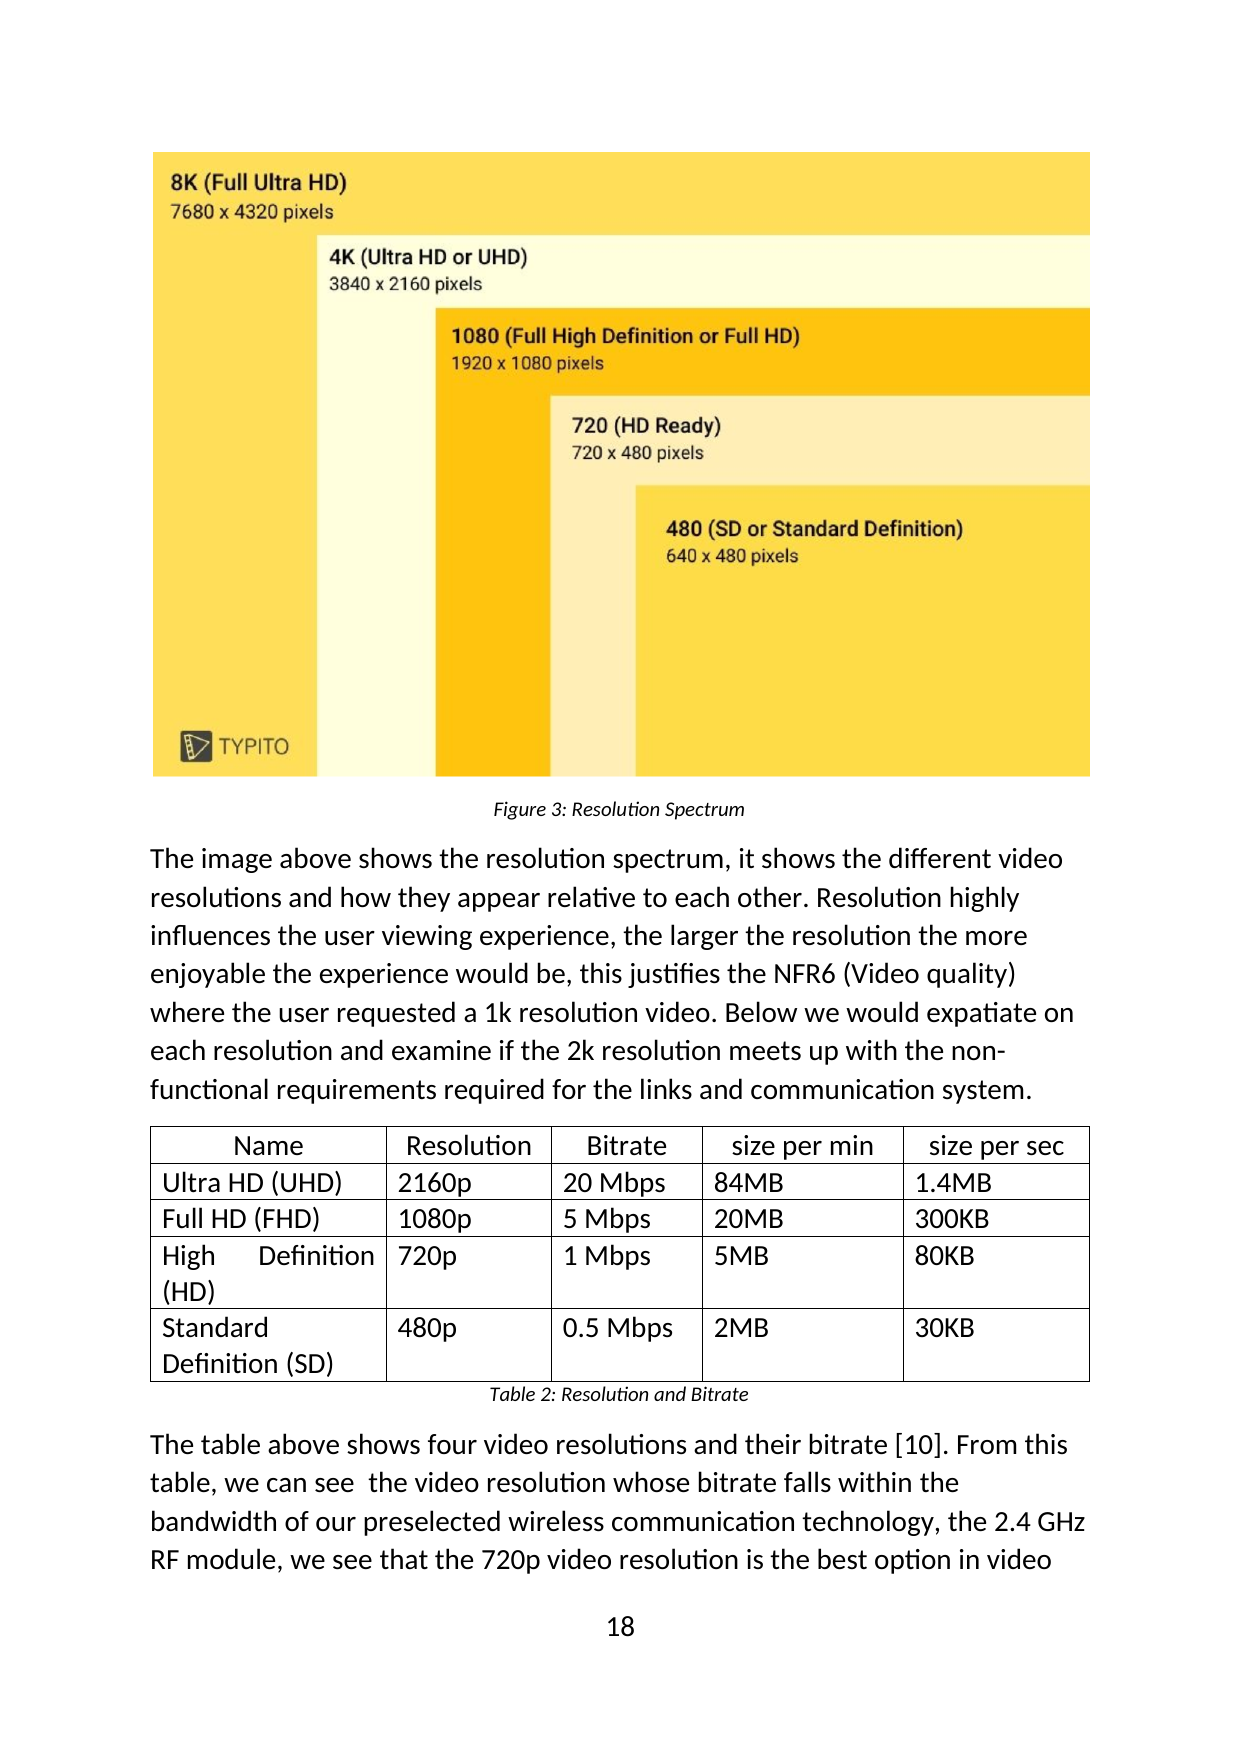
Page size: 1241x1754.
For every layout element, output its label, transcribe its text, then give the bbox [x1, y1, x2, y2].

table_cell 2MB [703, 1309, 903, 1381]
table_cell 300KB [904, 1200, 1089, 1236]
table_cell 1 Mbps [552, 1237, 702, 1308]
table_header size per sec [904, 1127, 1089, 1163]
table_cell 30KB [904, 1309, 1089, 1381]
table_cell High Definition (HD) [151, 1237, 386, 1308]
text The image above shows the resolution spectrum, it shows the different video resolutions and how they appear relative to each other. Resolution highly influences the user viewing experience, the larger the resolution the more enjoyable the experience would be, this justifies the NFR6 (Video quality) where the user requested a 1k resolution video. Below we would expatiate on each resolution and examine if the 2k resolution meets up with the non-functional requirements required for the links and communication system. [150, 840, 1090, 1107]
picture [150, 150, 1091, 777]
table_cell 1080p [387, 1200, 551, 1236]
table_cell 20 Mbps [552, 1164, 702, 1199]
table_header Bitrate [552, 1127, 702, 1163]
table_cell 20MB [703, 1200, 903, 1236]
table_cell Ultra HD (UHD) [151, 1164, 386, 1199]
table_cell Full HD (FHD) [151, 1200, 386, 1236]
table_cell 0.5 Mbps [552, 1309, 702, 1381]
table_cell 80KB [904, 1237, 1089, 1308]
table_cell 480p [387, 1309, 551, 1381]
table_cell 2160p [387, 1164, 551, 1199]
table_cell Standard Definition (SD) [151, 1309, 386, 1381]
text Table 2: Resolution and Bitrate [150, 1382, 1090, 1407]
table_header Name [151, 1127, 386, 1163]
table_header size per min [703, 1127, 903, 1163]
table_cell 1.4MB [904, 1164, 1089, 1199]
table_cell 84MB [703, 1164, 903, 1199]
text Figure 3: Resolution Spectrum [150, 796, 1090, 822]
table_cell 720p [387, 1237, 551, 1308]
table_header Resolution [387, 1127, 551, 1163]
table_cell 5 Mbps [552, 1200, 702, 1236]
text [150, 1426, 1090, 1577]
table_cell 5MB [703, 1237, 903, 1308]
